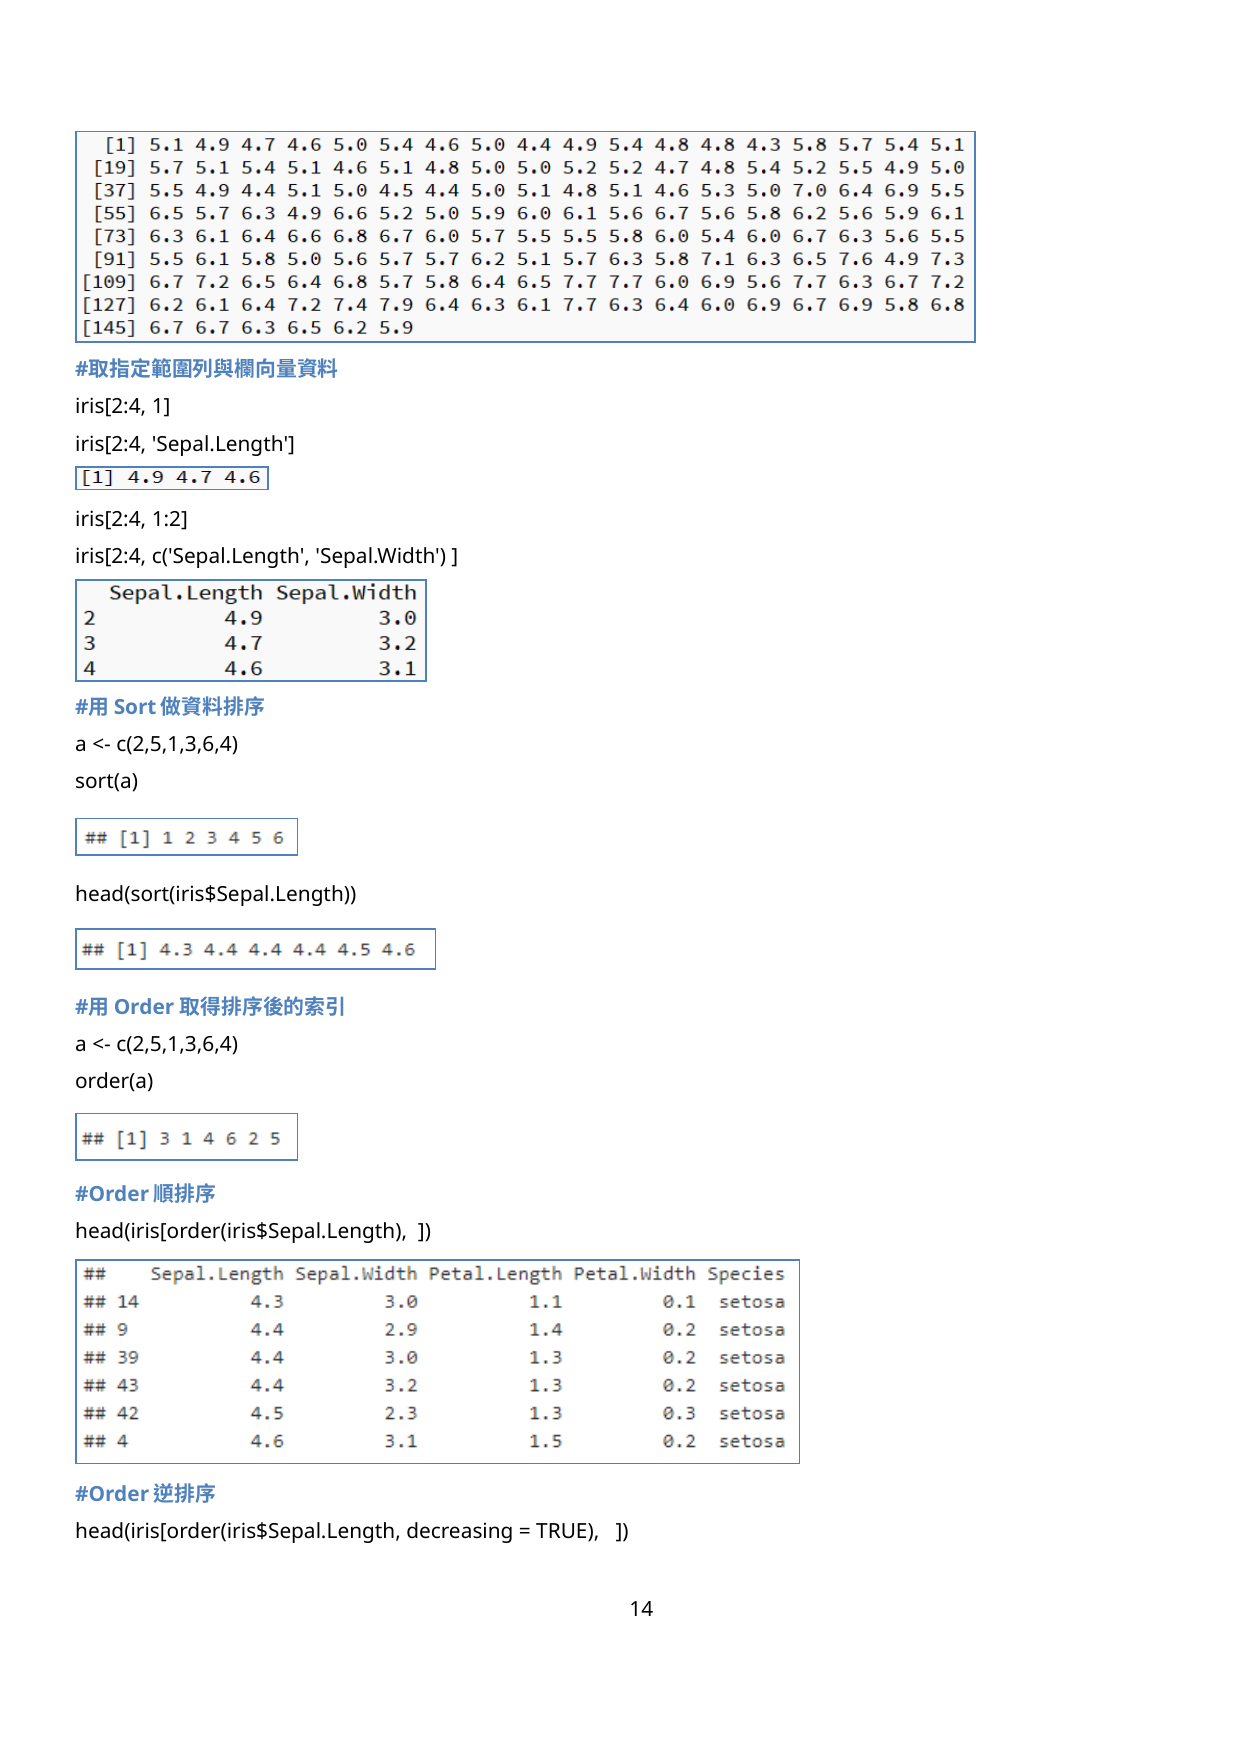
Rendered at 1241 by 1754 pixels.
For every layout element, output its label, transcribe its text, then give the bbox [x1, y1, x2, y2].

text sort(a) [75, 762, 1165, 799]
text order(a) [75, 1062, 1165, 1099]
text #Order順排序 [75, 1174, 1165, 1212]
picture [77, 132, 974, 341]
text iris[2:4, 'Sepal.Length'] [75, 424, 1165, 462]
picture [77, 819, 297, 854]
text a <- c(2,5,1,3,6,4) [75, 724, 1165, 762]
picture [77, 581, 425, 680]
picture [77, 930, 435, 968]
text head(iris[order(iris$Sepal.Length), ]) [75, 1212, 1165, 1249]
text iris[2:4, c('Sepal.Length', 'Sepal.Width') ] [75, 537, 1165, 574]
picture [77, 1261, 799, 1463]
picture [77, 1114, 297, 1159]
text #用Sort做資料排序 [75, 687, 1165, 724]
text head(sort(iris$Sepal.Length)) [75, 874, 1165, 912]
picture [77, 468, 267, 489]
text #用Order 取得排序後的索引 [75, 987, 1165, 1024]
text a <- c(2,5,1,3,6,4) [75, 1024, 1165, 1062]
text head(iris[order(iris$Sepal.Length, decreasing = TRUE), ]) [75, 1512, 1165, 1549]
text #Order逆排序 [75, 1474, 1165, 1512]
text #取指定範圍列與欄向量資料 [75, 349, 1165, 387]
text iris[2:4, 1:2] [75, 499, 1165, 537]
text iris[2:4, 1] [75, 387, 1165, 424]
